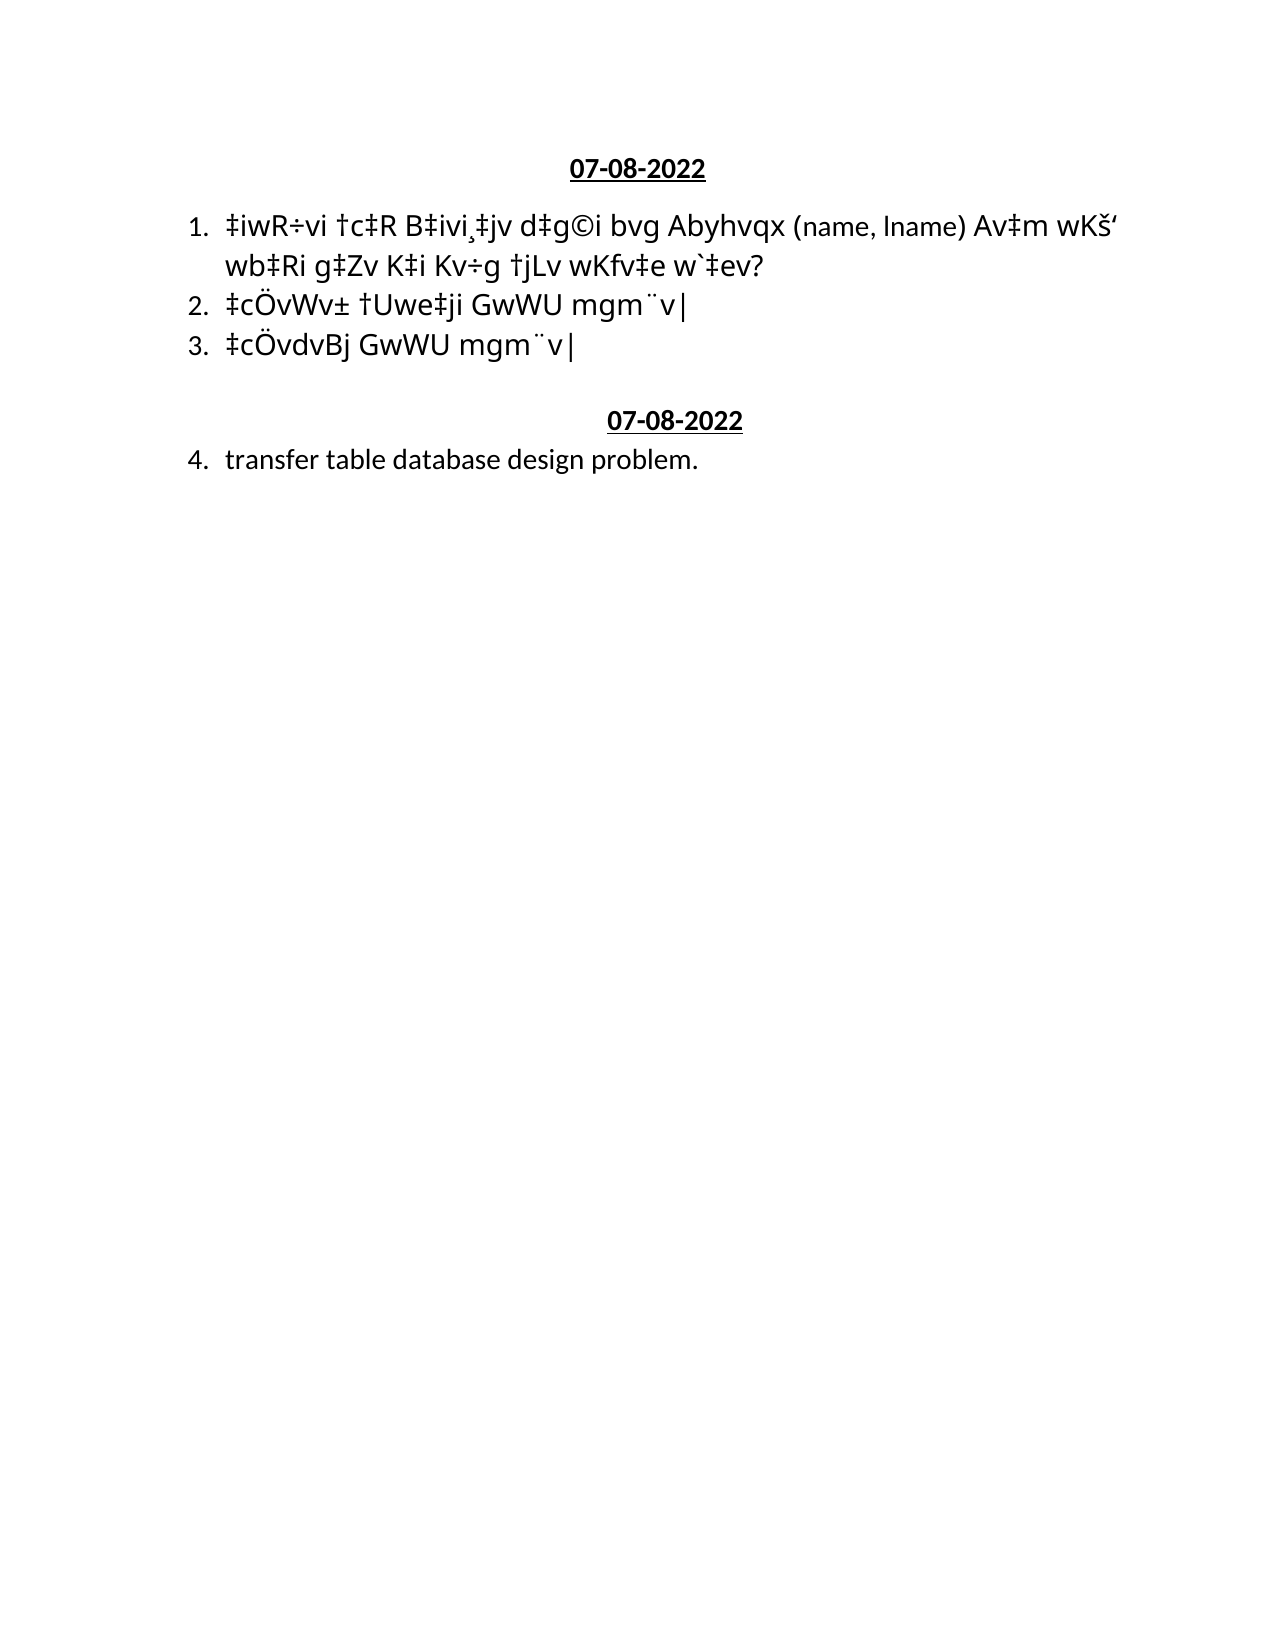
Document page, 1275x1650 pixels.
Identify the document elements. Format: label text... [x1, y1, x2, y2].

list 07-08-2022 [225, 402, 1125, 438]
list ‡cÖvWv± †Uwe‡ji GwWU mgm¨v| [187, 284, 1125, 324]
list ‡iwR÷vi †c‡R B‡ivi¸‡jv d‡g©i bvg Abyhvqx (name, lname) Av‡m wKš‘ wb‡Ri g‡Zv K‡i Kv÷g †jLv wKfv‡e w`‡ev? [187, 205, 1125, 284]
list transfer table database design problem. [187, 441, 1125, 476]
text 07-08-2022 [150, 150, 1125, 186]
list ‡cÖvdvBj GwWU mgm¨v| [187, 324, 1125, 364]
